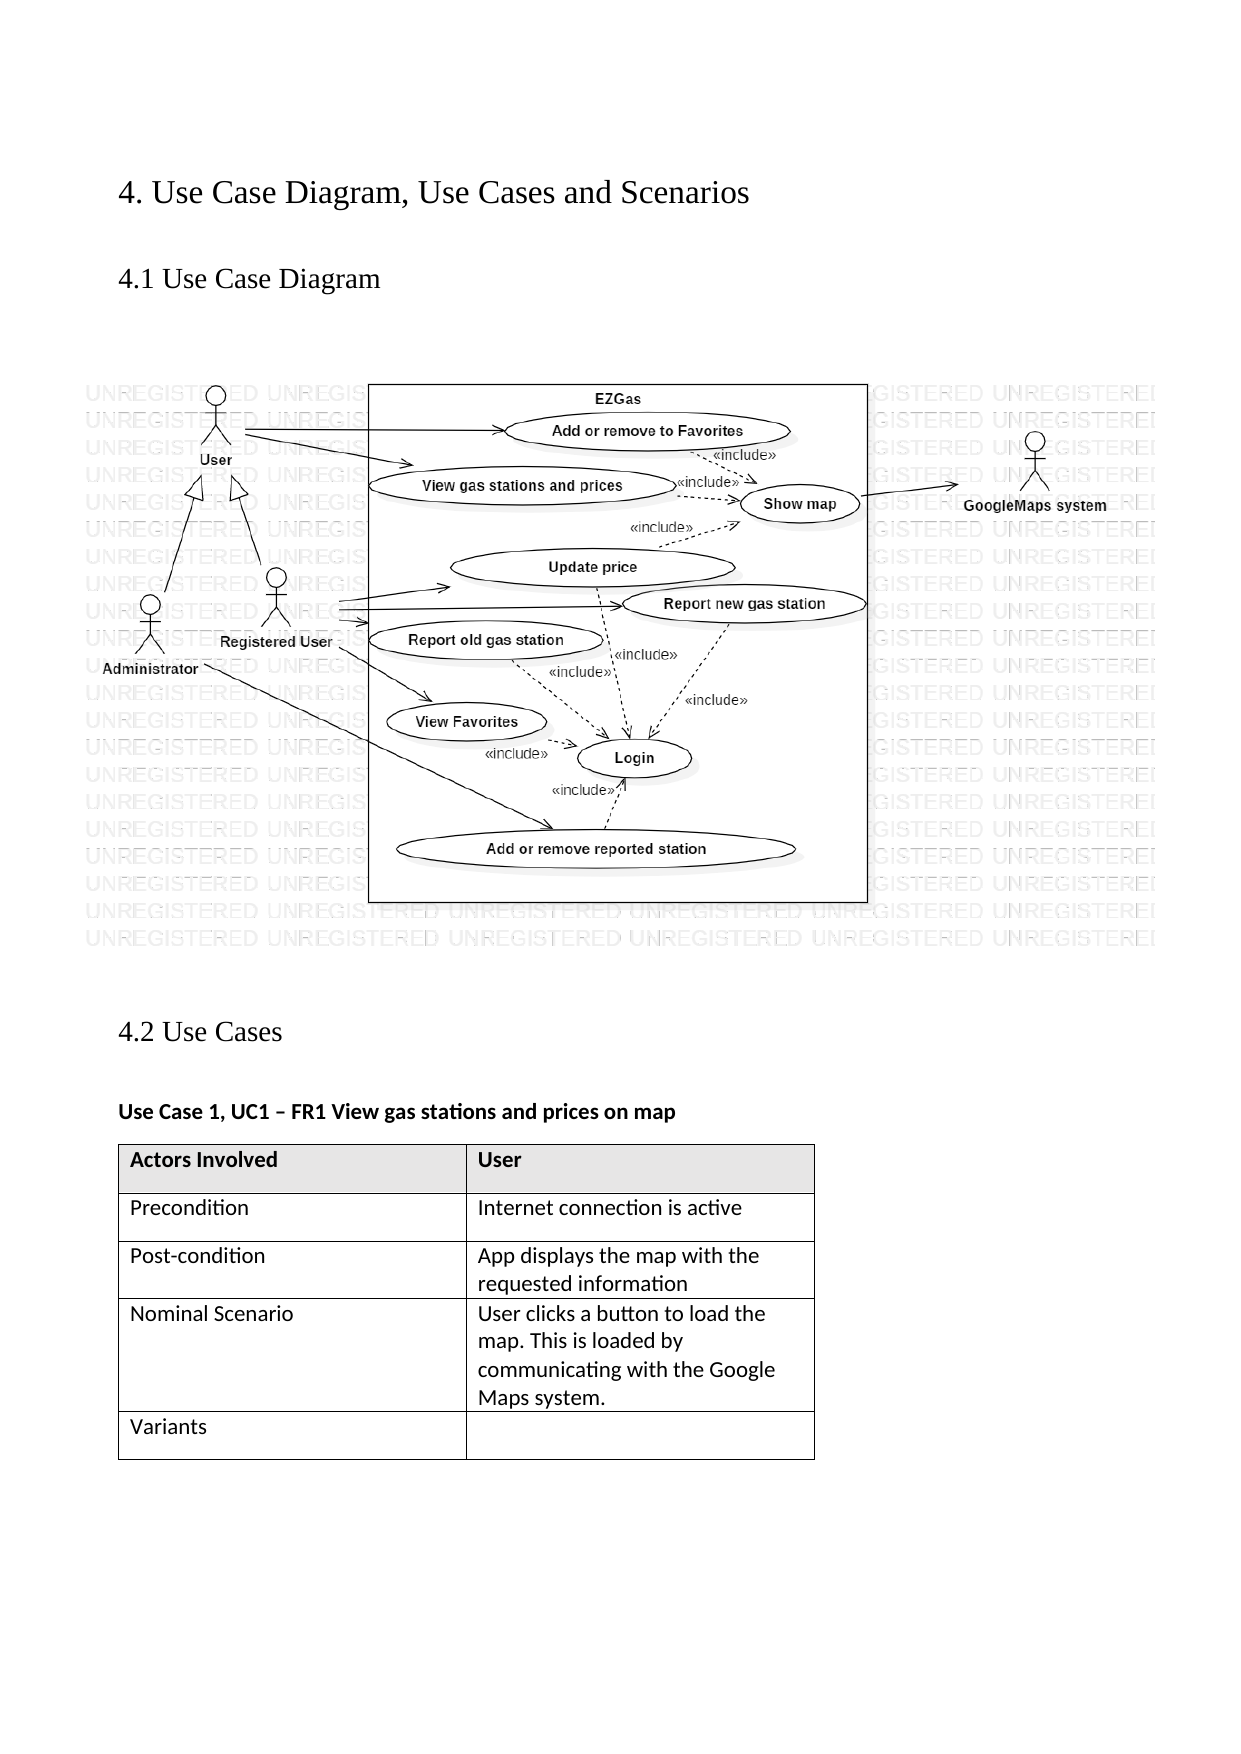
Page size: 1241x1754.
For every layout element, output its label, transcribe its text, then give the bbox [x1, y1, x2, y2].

table_header Actors Involved [119, 1145, 466, 1192]
table_cell [467, 1412, 814, 1459]
table_cell Variants [119, 1412, 466, 1459]
table_cell Nominal Scenario [119, 1299, 466, 1411]
subtitle 4. Use Case Diagram, Use Cases and Scenarios [118, 173, 1122, 211]
table_header User [467, 1145, 814, 1192]
text Use Case 1, UC1 – FR1 View gas stations and prices on map [118, 1097, 1122, 1125]
table_cell User clicks a button to load the map. This is loaded by communicating with the Google Maps system. [467, 1299, 814, 1411]
picture [85, 373, 1155, 947]
table_cell Post-condition [119, 1242, 466, 1298]
subtitle 4.1 Use Case Diagram [118, 261, 1122, 294]
table_cell Precondition [119, 1194, 466, 1241]
table_cell App displays the map with the requested information [467, 1242, 814, 1298]
table_cell Internet connection is active [467, 1194, 814, 1241]
subtitle 4.2 Use Cases [118, 1014, 1122, 1048]
